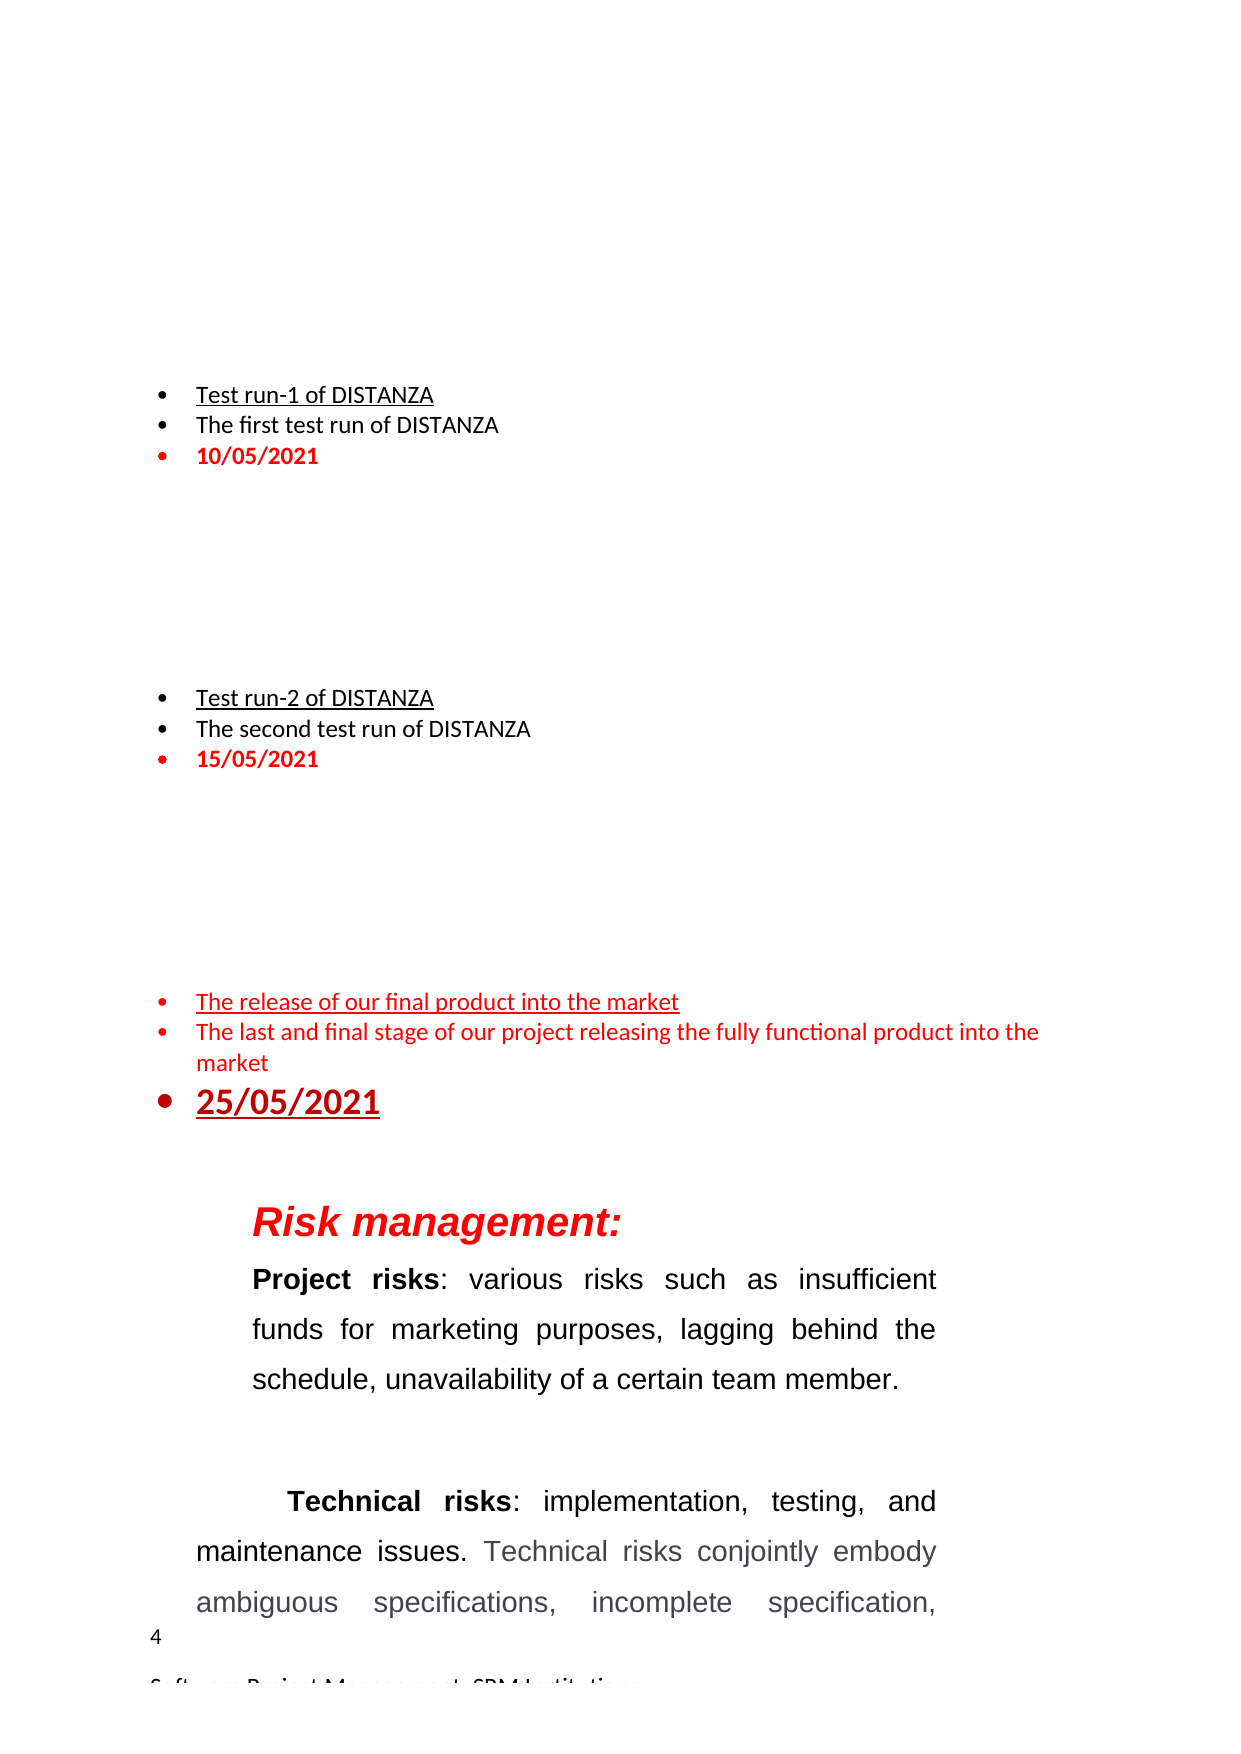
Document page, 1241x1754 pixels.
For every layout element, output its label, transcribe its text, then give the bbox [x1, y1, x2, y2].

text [196, 1484, 937, 1618]
text Project risks: various risks such as insufficient funds for marketing purposes, lagging behind the schedule, unavailability of a certain team member. [252, 1262, 937, 1396]
subtitle Risk management: [252, 1197, 1111, 1245]
list The second test run of DISTANZA [158, 713, 1111, 743]
list The release of our final product into the market [158, 986, 1111, 1017]
list The last and final stage of our project releasing the fully functional product into the market [158, 1017, 1111, 1078]
list 15/05/2021 [158, 743, 1111, 774]
list Test run-2 of DISTANZA [158, 682, 1111, 713]
list Test run-1 of DISTANZA [158, 379, 1111, 409]
list The first test run of DISTANZA [158, 409, 1111, 440]
list 25/05/2021 [158, 1078, 1111, 1123]
list 10/05/2021 [158, 440, 1111, 470]
